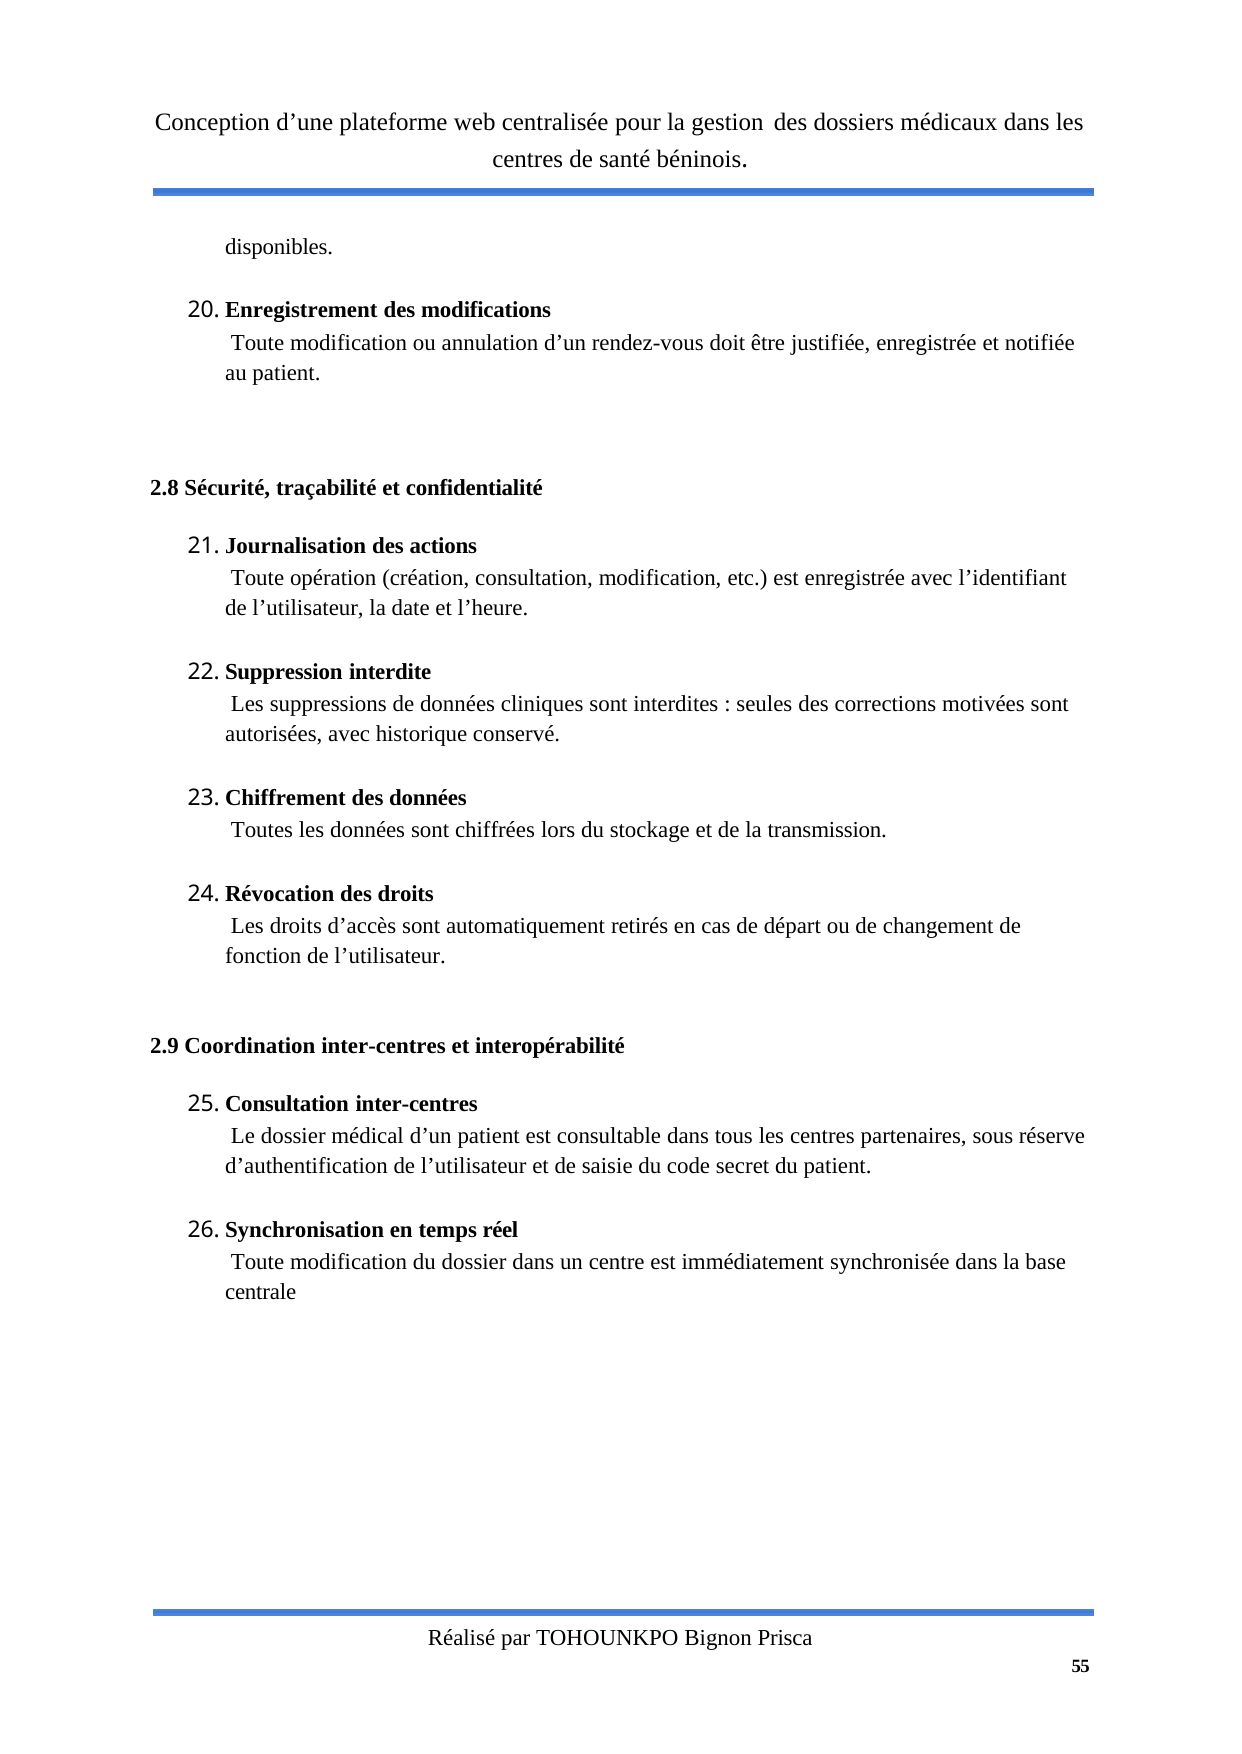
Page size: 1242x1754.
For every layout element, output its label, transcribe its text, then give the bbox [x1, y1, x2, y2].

text Les droits d’accès sont automatiquement retirés en cas de départ ou de changement de fonction de l’utilisateur. [225, 912, 1089, 968]
subtitle Chiffrement des données [187, 781, 1183, 812]
text Toute opération (création, consultation, modification, etc.) est enregistrée avec l’identifiant de l’utilisateur, la date et l’heure. [225, 564, 1079, 621]
subtitle Synchronisation en temps réel [187, 1213, 1183, 1244]
subtitle Révocation des droits [187, 877, 1183, 908]
text disponibles. [225, 233, 1183, 259]
text Toute modification du dossier dans un centre est immédiatement synchronisée dans la base centrale [225, 1248, 1089, 1305]
subtitle Suppression interdite [187, 655, 1183, 686]
subtitle Sécurité, traçabilité et confidentialité [150, 473, 1183, 500]
text Toute modification ou annulation d’un rendez-vous doit être justifiée, enregistrée et notifiée au patient. [225, 329, 1079, 385]
list Consultation inter-centres [187, 1087, 1183, 1118]
picture [153, 1609, 1094, 1616]
subtitle Enregistrement des modifications [187, 293, 1183, 325]
text Toutes les données sont chiffrées lors du stockage et de la transmission. [231, 816, 1183, 842]
text Les suppressions de données cliniques sont interdites : seules des corrections motivées sont autorisées, avec historique conservé. [225, 690, 1089, 747]
picture [153, 188, 1094, 196]
list Journalisation des actions [187, 529, 1183, 560]
text Le dossier médical d’un patient est consultable dans tous les centres partenaires, sous réserve d’authentification de l’utilisateur et de saisie du code secret du patient. [225, 1122, 1183, 1179]
subtitle Coordination inter-centres et interopérabilité [150, 1032, 1183, 1058]
